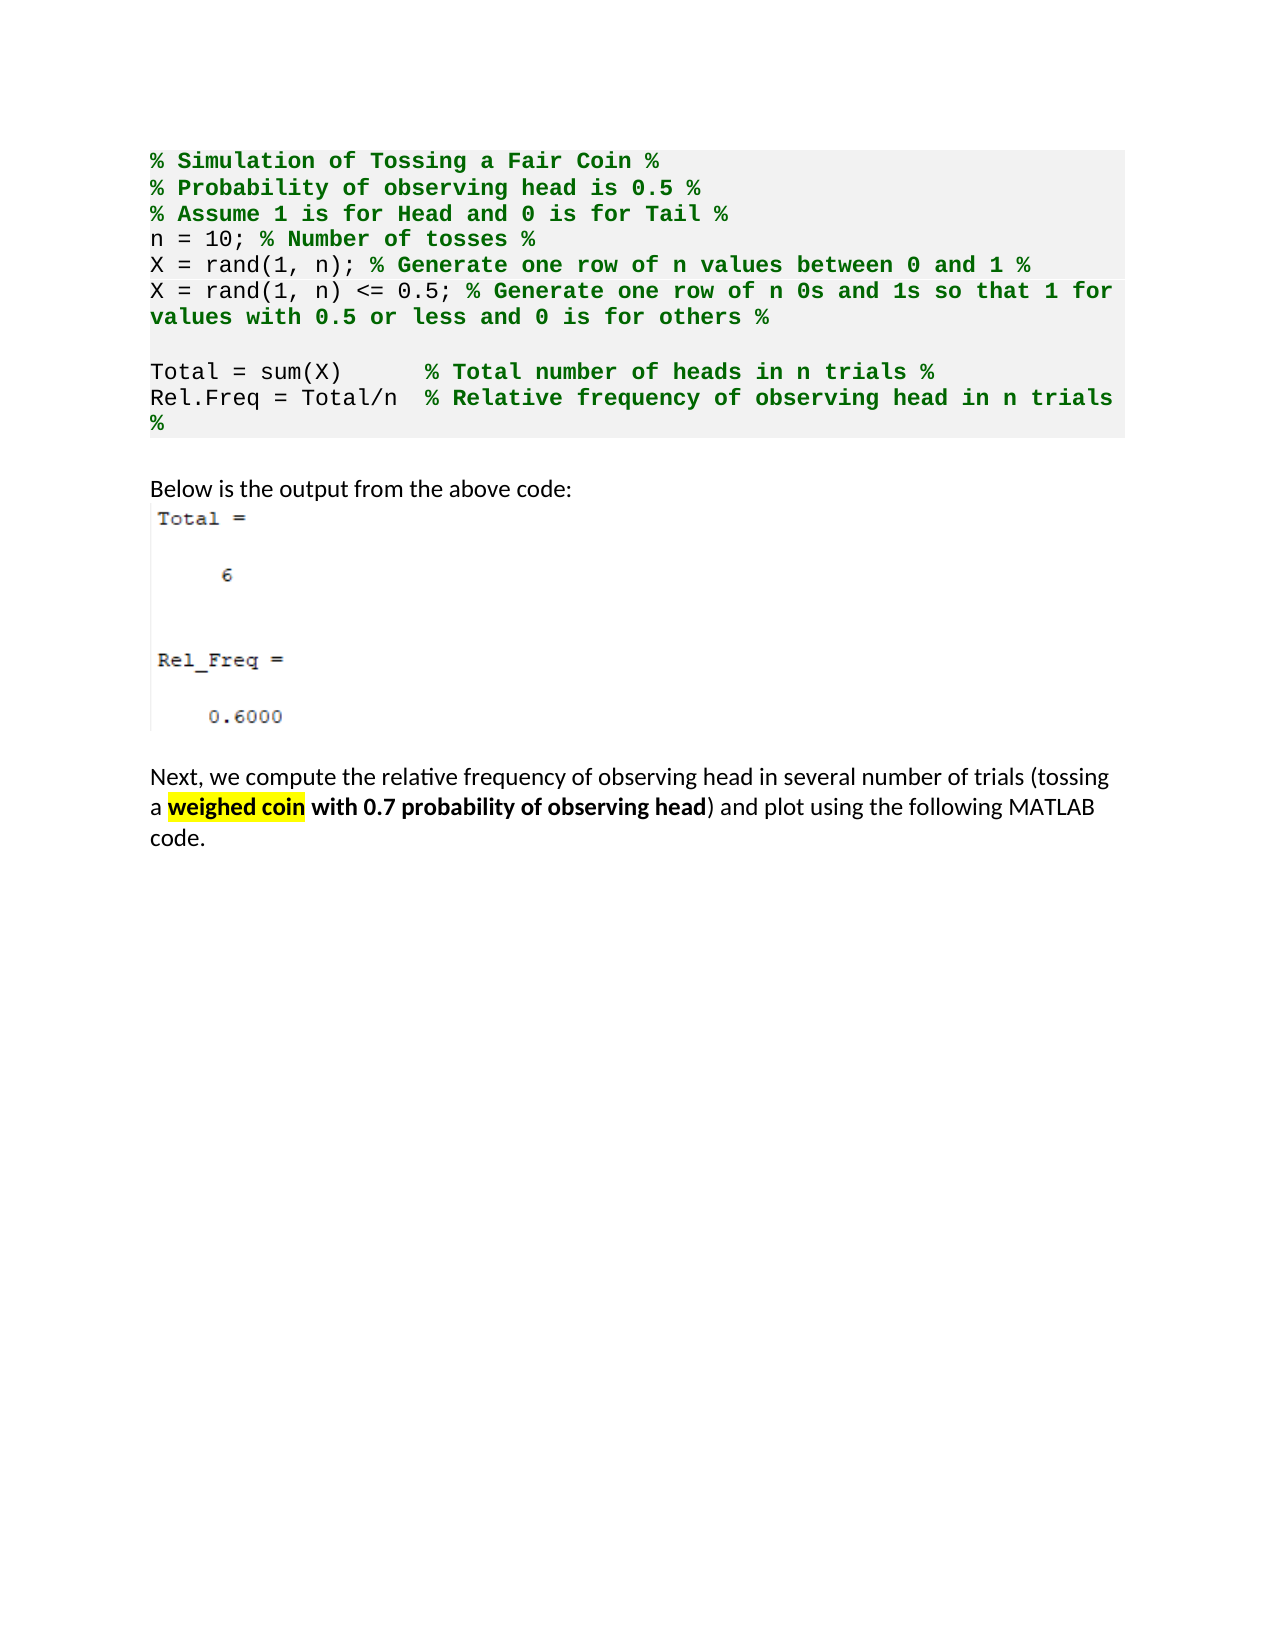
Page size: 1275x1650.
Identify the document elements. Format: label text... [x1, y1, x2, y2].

text Next, we compute the relative frequency of observing head in several number of trials (tossing a weighed coin with 0.7 probability of observing head) and plot using the following MATLAB code. [150, 761, 1125, 853]
text Below is the output from the above code: [150, 473, 1125, 504]
picture [150, 503, 307, 731]
